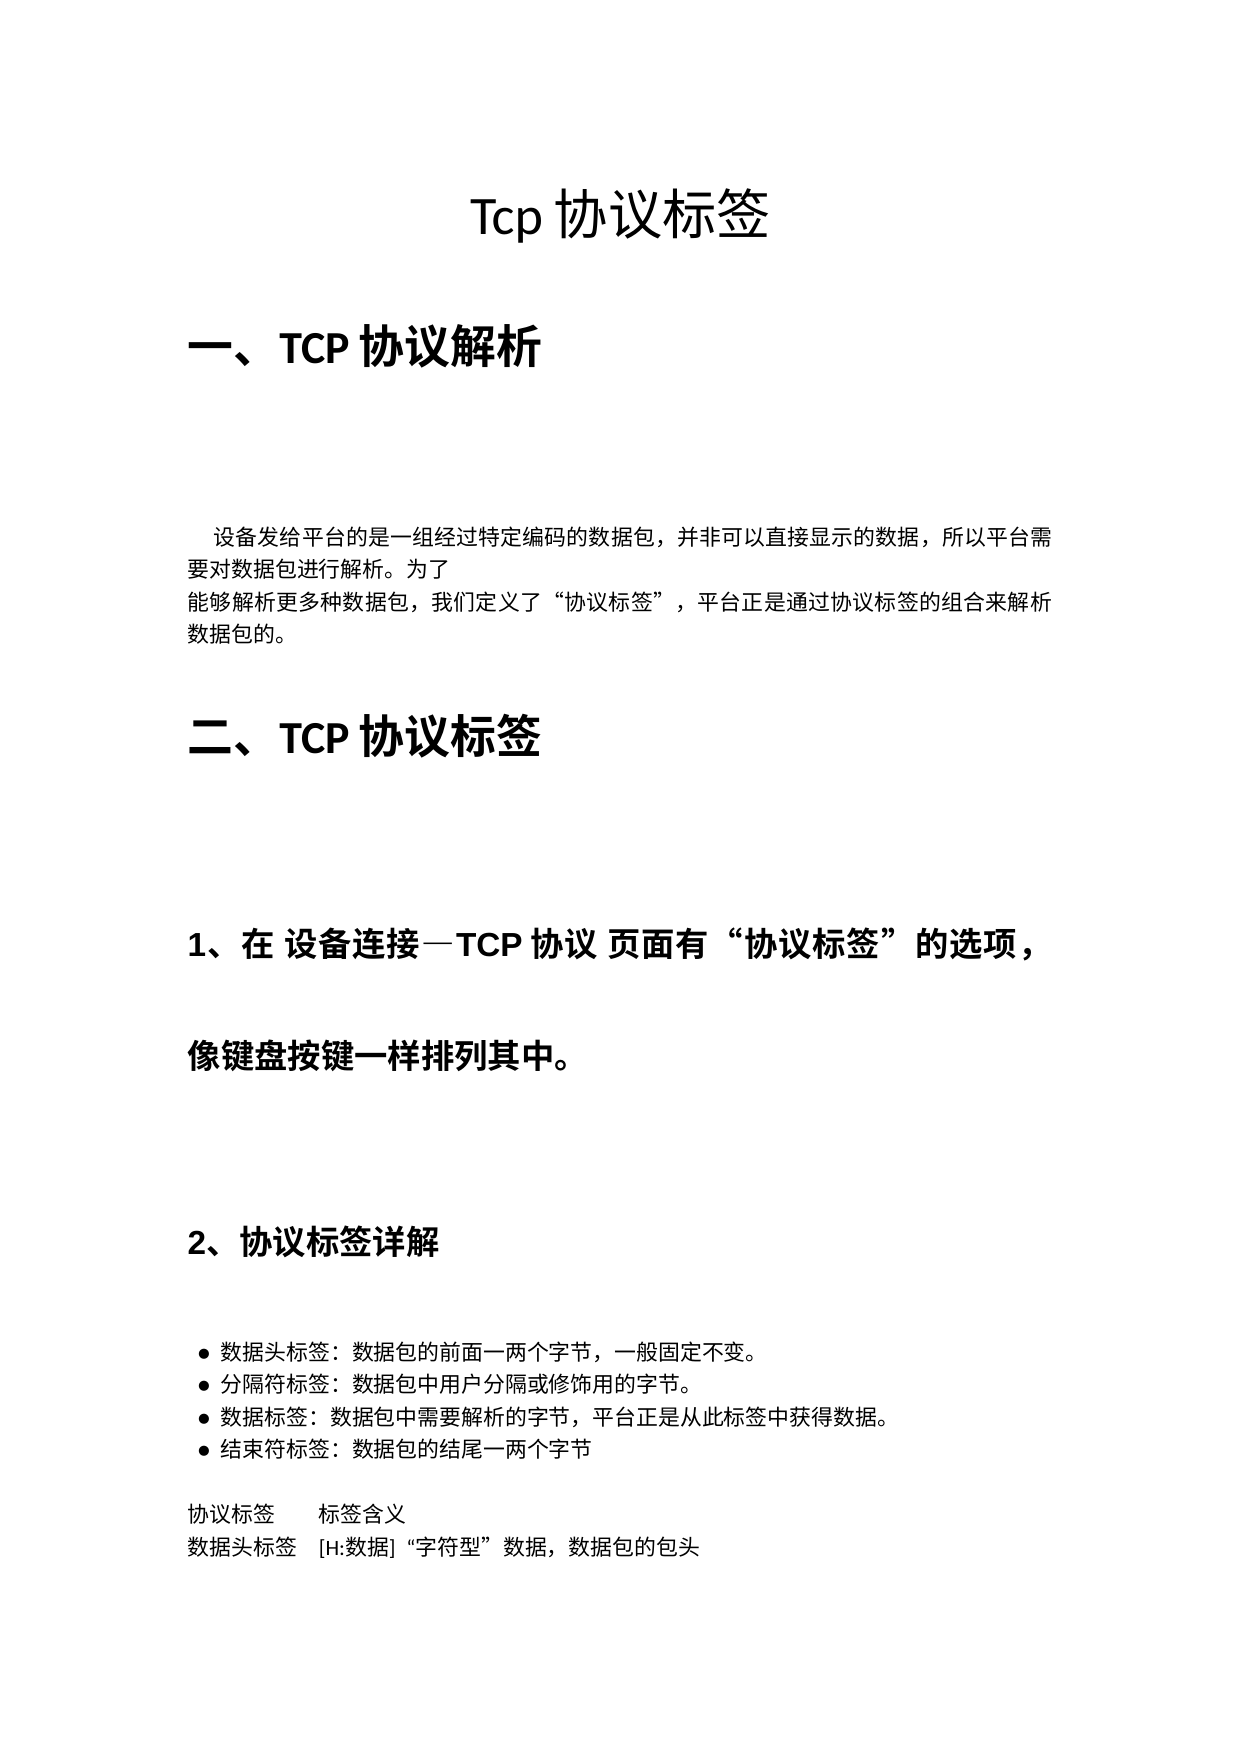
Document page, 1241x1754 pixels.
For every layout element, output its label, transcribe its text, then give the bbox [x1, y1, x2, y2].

text 能够解析更多种数据包，我们定义了“协议标签”，平台正是通过协议标签的组合来解析数据包的。 [187, 584, 1053, 649]
subtitle 二、TCP协议标签 [187, 685, 1053, 782]
text Tcp协议标签 [187, 162, 1053, 259]
text ● 数据头标签：数据包的前面一两个字节，一般固定不变。 [187, 1334, 1053, 1367]
text ● 数据标签：数据包中需要解析的字节，平台正是从此标签中获得数据。 [187, 1399, 1053, 1432]
text 协议标签 标签含义 [187, 1497, 1053, 1529]
text 数据头标签 [H:数据] “字符型”数据，数据包的包头 [187, 1529, 1053, 1562]
subtitle 2、协议标签详解 [187, 1208, 1053, 1273]
text 设备发给平台的是一组经过特定编码的数据包，并非可以直接显示的数据，所以平台需要对数据包进行解析。为了 [187, 519, 1053, 584]
subtitle 1、在 设备连接—TCP协议 页面有“协议标签”的选项，像键盘按键一样排列其中。 [187, 910, 1053, 1086]
subtitle 一、TCP协议解析 [187, 295, 1053, 392]
text ● 分隔符标签：数据包中用户分隔或修饰用的字节。 [187, 1367, 1053, 1399]
text ● 结束符标签：数据包的结尾一两个字节 [187, 1432, 1053, 1464]
